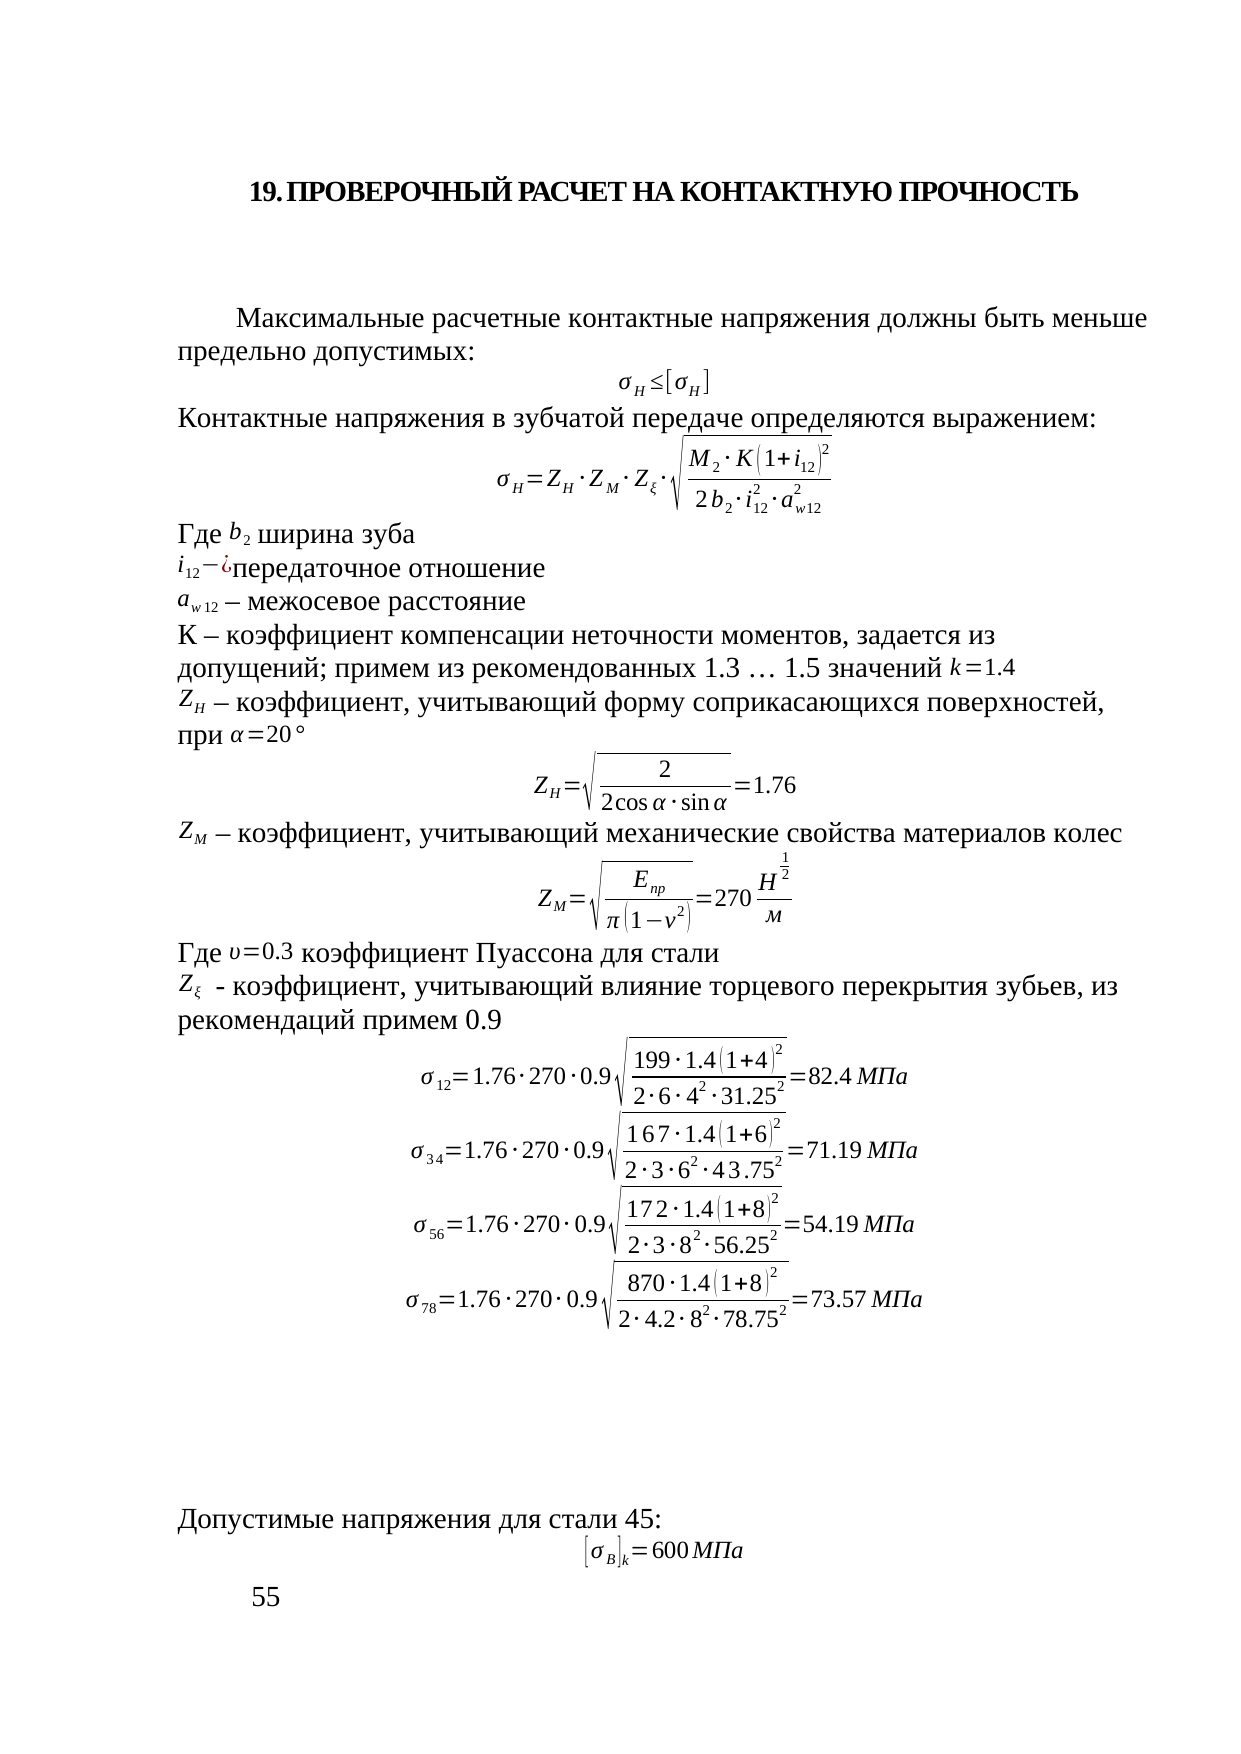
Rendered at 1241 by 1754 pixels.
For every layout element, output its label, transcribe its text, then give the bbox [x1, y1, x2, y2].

text Где ширина зуба [177, 516, 1152, 550]
text Где коэффициент Пуассона для стали [177, 935, 1152, 968]
text – коэффициент, учитывающий механические свойства материалов колес [177, 815, 1152, 849]
text К – коэффициент компенсации неточности моментов, задается из допущений; примем из рекомендованных 1.3 … 1.5 значений [177, 617, 1152, 684]
text Максимальные расчетные контактные напряжения должны быть меньше предельно допустимых: [177, 300, 1152, 367]
list Проверочный расчет на контактную прочность [236, 174, 1092, 208]
text Допустимые напряжения для стали 45: [177, 1501, 1152, 1535]
text Контактные напряжения в зубчатой передаче определяются выражением: [177, 400, 1152, 434]
text – межосевое расстояние [177, 583, 1152, 617]
text – коэффициент, учитывающий форму соприкасающихся поверхностей, при [177, 684, 1152, 751]
text - коэффициент, учитывающий влияние торцевого перекрытия зубьев, из рекомендаций примем 0.9 [177, 968, 1152, 1036]
text передаточное отношение [177, 550, 1152, 583]
